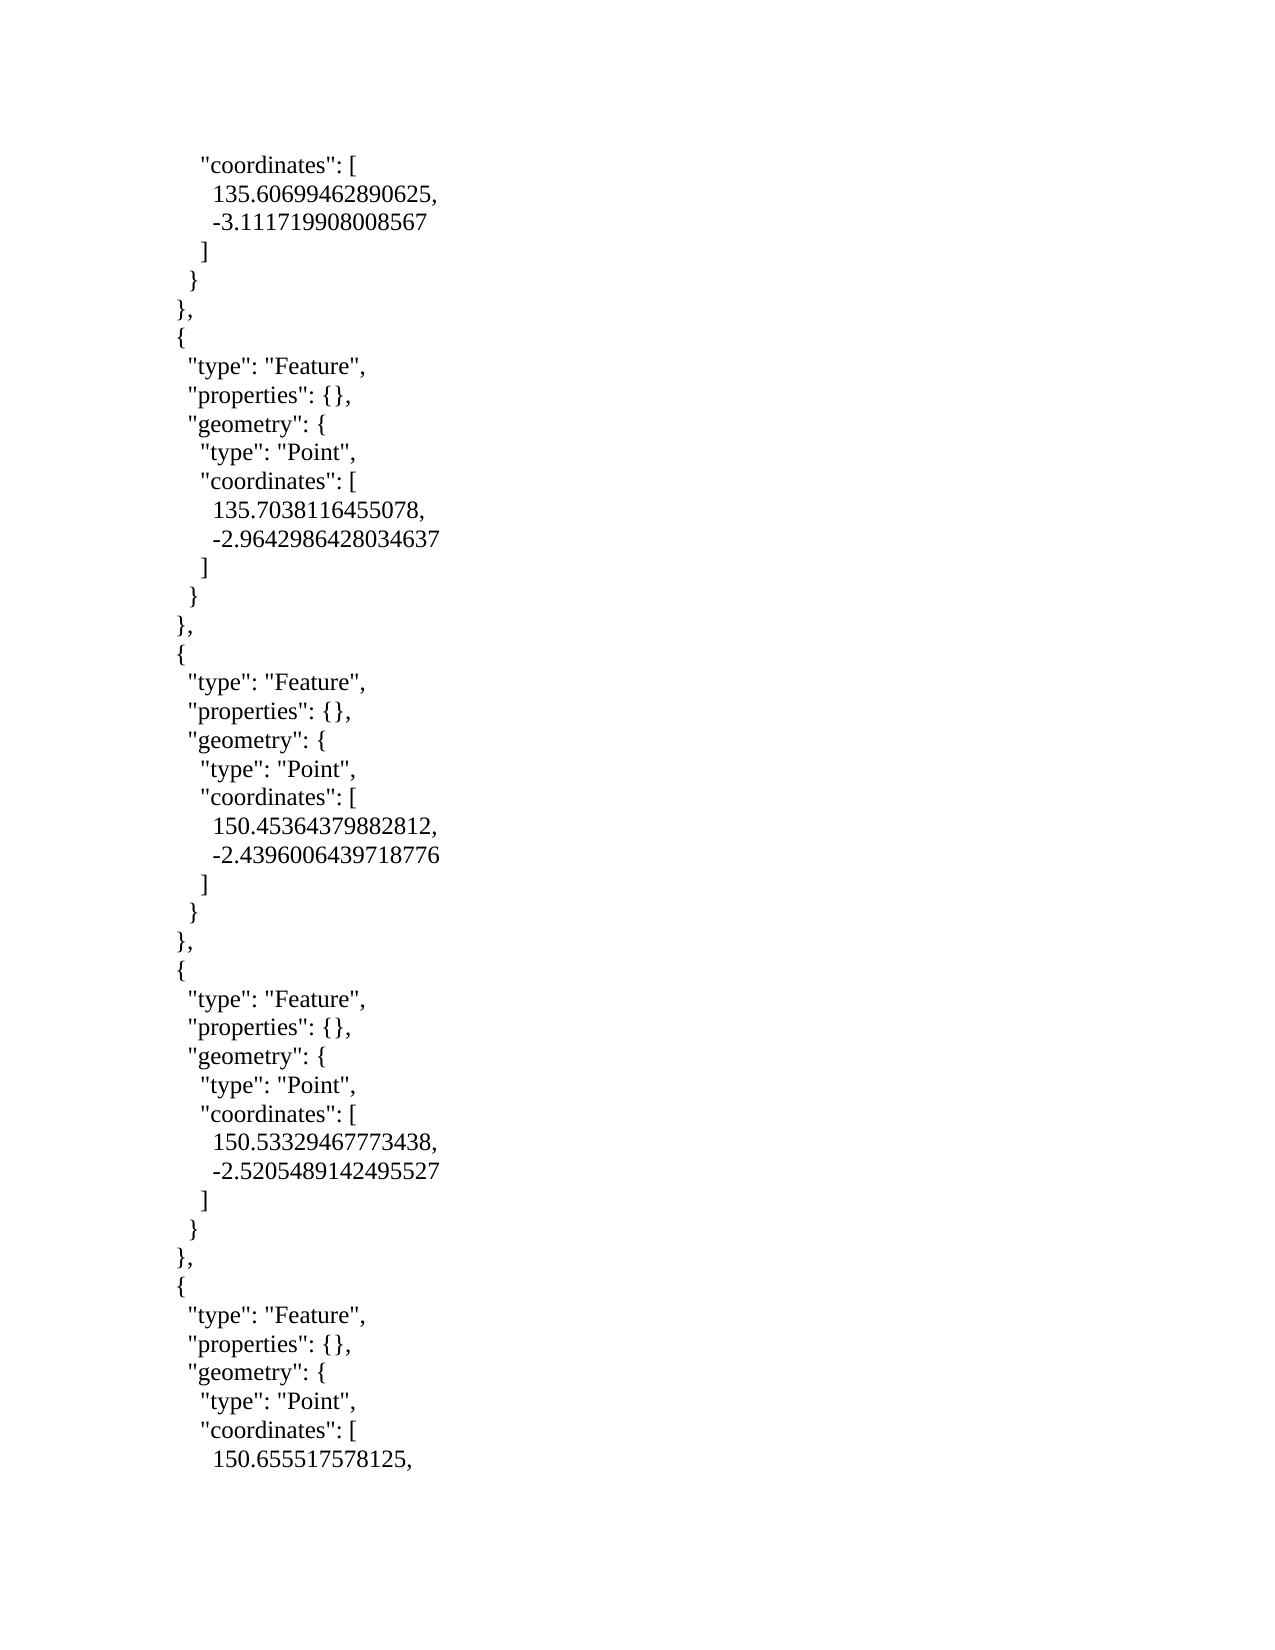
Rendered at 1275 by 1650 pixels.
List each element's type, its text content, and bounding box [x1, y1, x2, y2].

text "coordinates": [ [150, 1415, 1125, 1444]
text "type": "Feature", [150, 1300, 1125, 1329]
text } [150, 897, 1125, 926]
text -2.9642986428034637 [150, 524, 1125, 552]
text -3.111719908008567 [150, 207, 1125, 236]
text "properties": {}, [150, 380, 1125, 409]
text ] [150, 236, 1125, 265]
text { [150, 1271, 1125, 1300]
text { [150, 955, 1125, 984]
text "coordinates": [ [150, 1099, 1125, 1127]
text } [150, 581, 1125, 610]
text 150.655517578125, [150, 1444, 1125, 1472]
text "coordinates": [ [150, 466, 1125, 495]
text "geometry": { [150, 725, 1125, 754]
text -2.4396006439718776 [150, 840, 1125, 869]
text 135.60699462890625, [150, 179, 1125, 207]
text "geometry": { [150, 409, 1125, 437]
text ] [150, 869, 1125, 897]
text ] [150, 1185, 1125, 1214]
text ] [150, 552, 1125, 581]
text "coordinates": [ [150, 150, 1125, 179]
text "type": "Point", [150, 754, 1125, 782]
text "type": "Point", [150, 1070, 1125, 1099]
text }, [150, 294, 1125, 322]
text "type": "Feature", [150, 984, 1125, 1012]
text "properties": {}, [150, 1329, 1125, 1357]
text "geometry": { [150, 1357, 1125, 1386]
text "geometry": { [150, 1041, 1125, 1070]
text "coordinates": [ [150, 782, 1125, 811]
text "type": "Point", [150, 437, 1125, 466]
text }, [150, 610, 1125, 639]
text }, [150, 926, 1125, 955]
text "type": "Point", [150, 1386, 1125, 1415]
text } [150, 265, 1125, 294]
text 150.45364379882812, [150, 811, 1125, 840]
text 150.53329467773438, [150, 1127, 1125, 1156]
text } [150, 1214, 1125, 1242]
text "properties": {}, [150, 1012, 1125, 1041]
text "type": "Feature", [150, 351, 1125, 380]
text 135.7038116455078, [150, 495, 1125, 524]
text { [150, 322, 1125, 351]
text "properties": {}, [150, 696, 1125, 725]
text { [150, 639, 1125, 667]
text -2.5205489142495527 [150, 1156, 1125, 1185]
text }, [150, 1242, 1125, 1271]
text "type": "Feature", [150, 667, 1125, 696]
